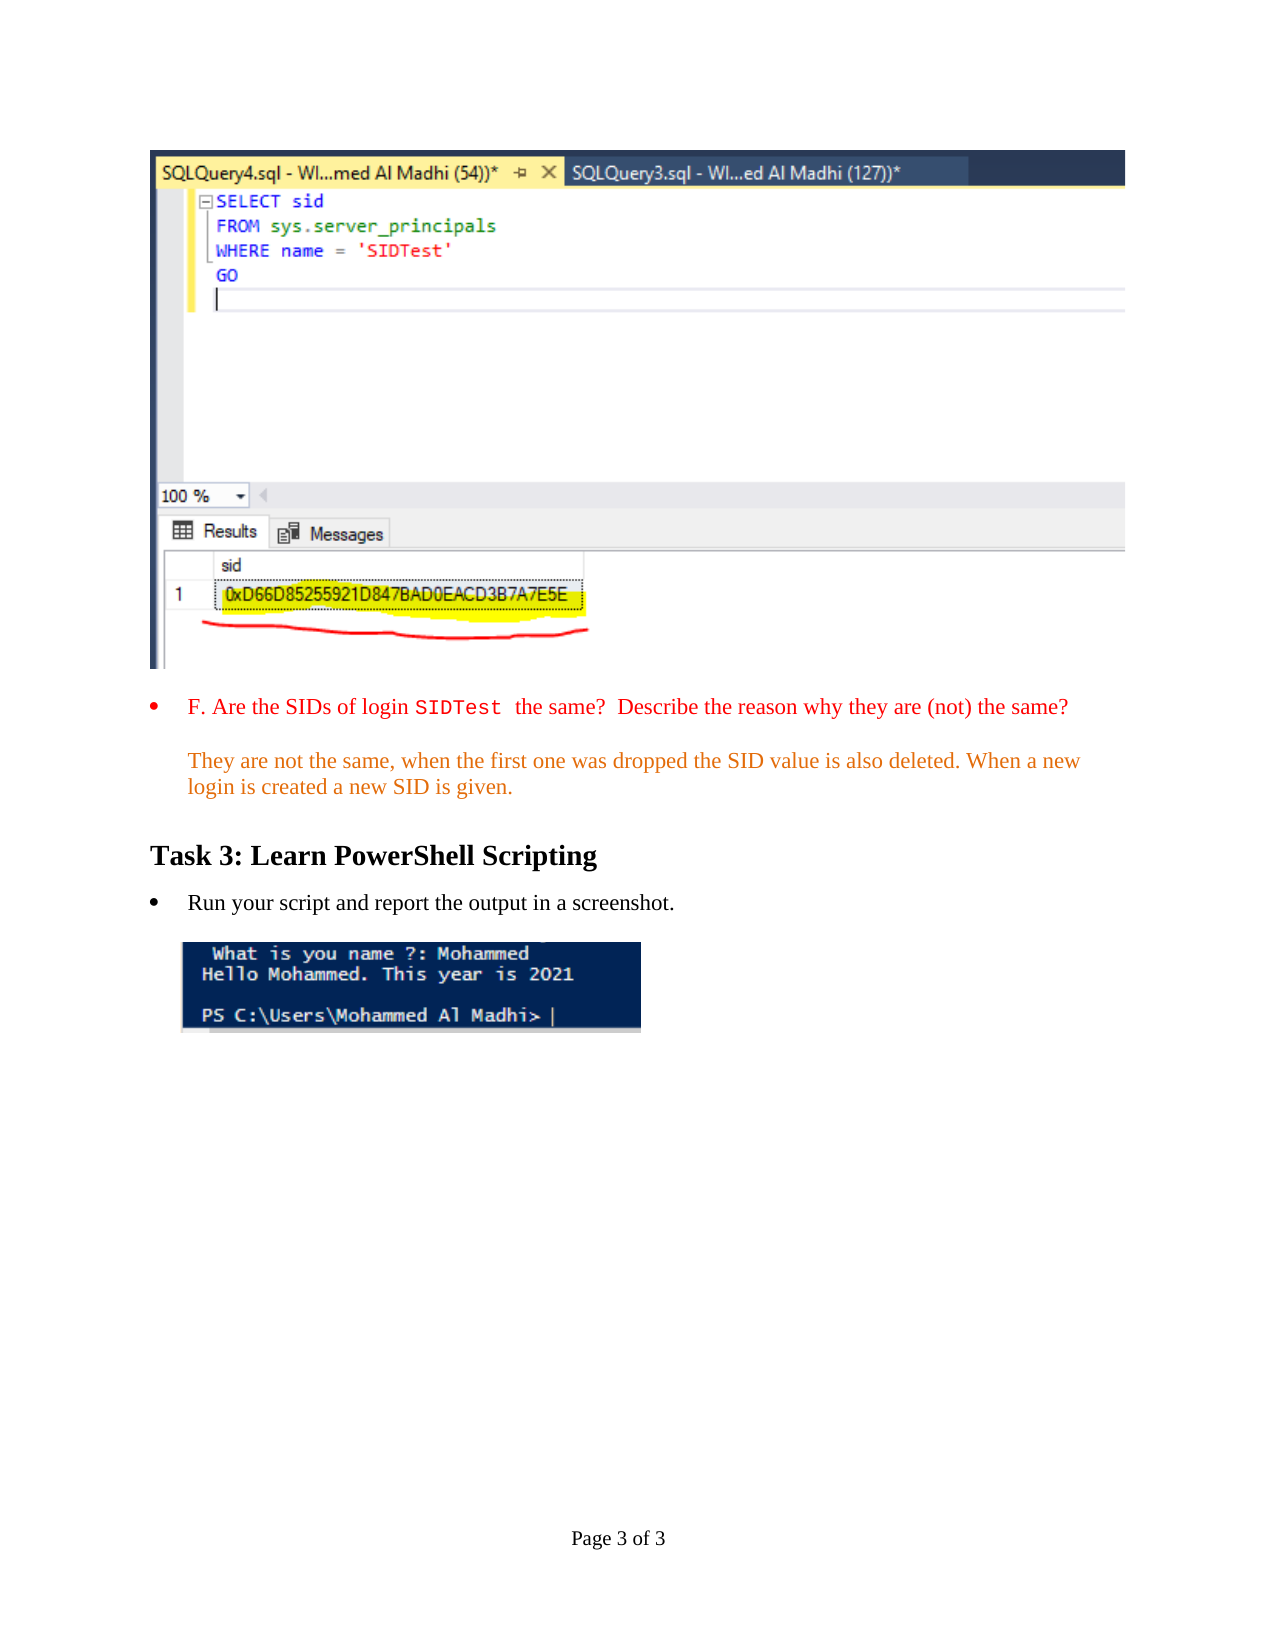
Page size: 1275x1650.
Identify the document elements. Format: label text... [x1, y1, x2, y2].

picture [180, 942, 641, 1033]
list They are not the same, when the first one was dropped the SID value is also deleted. When a new login is created a new SID is given. [187, 747, 1125, 799]
picture [150, 150, 1125, 669]
subtitle Task 3: Learn PowerShell Scripting [150, 838, 1125, 872]
list Run your script and report the output in a screenshot. [150, 889, 1125, 916]
list F. Are the SIDs of login SIDTest the same? Describe the reason why they are (not) the same? [150, 693, 1125, 720]
